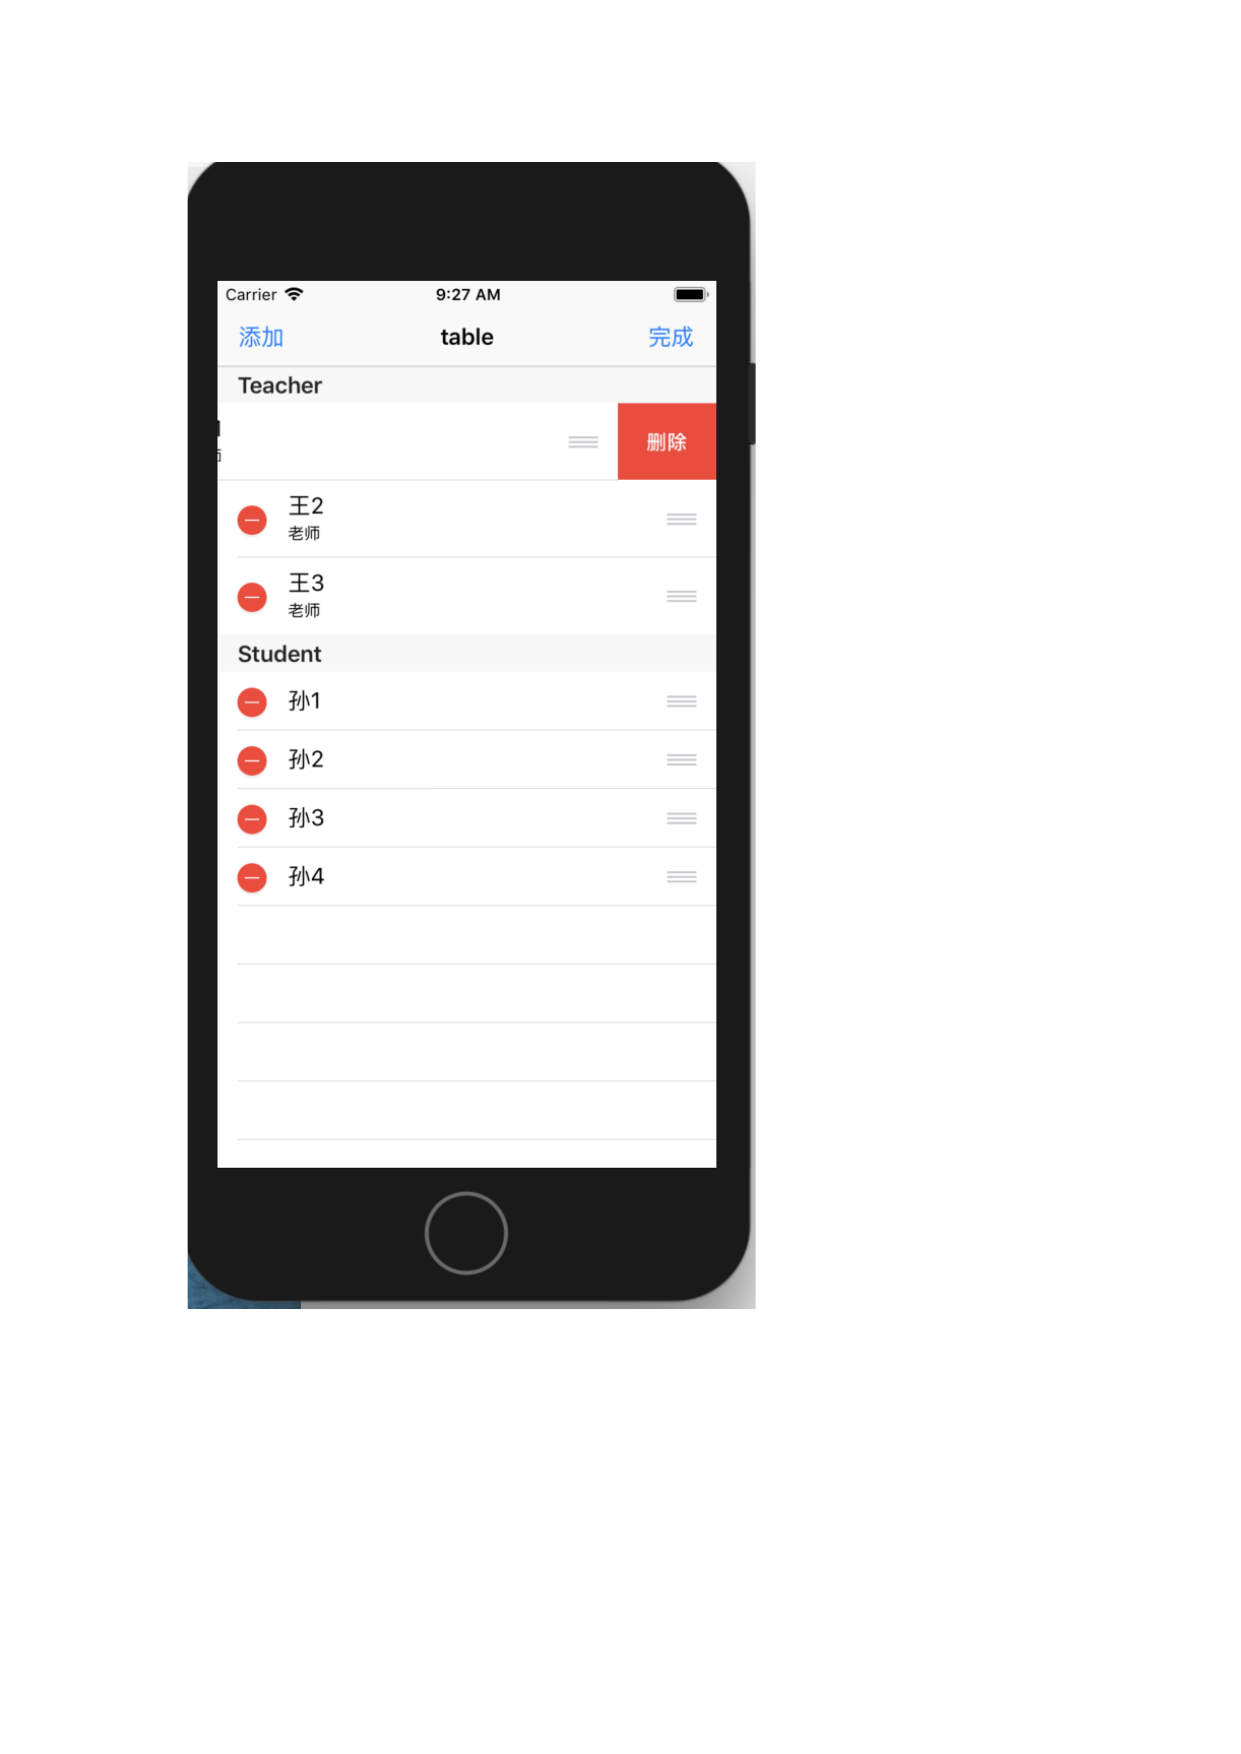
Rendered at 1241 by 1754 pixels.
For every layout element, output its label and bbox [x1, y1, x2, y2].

picture [187, 162, 756, 1309]
